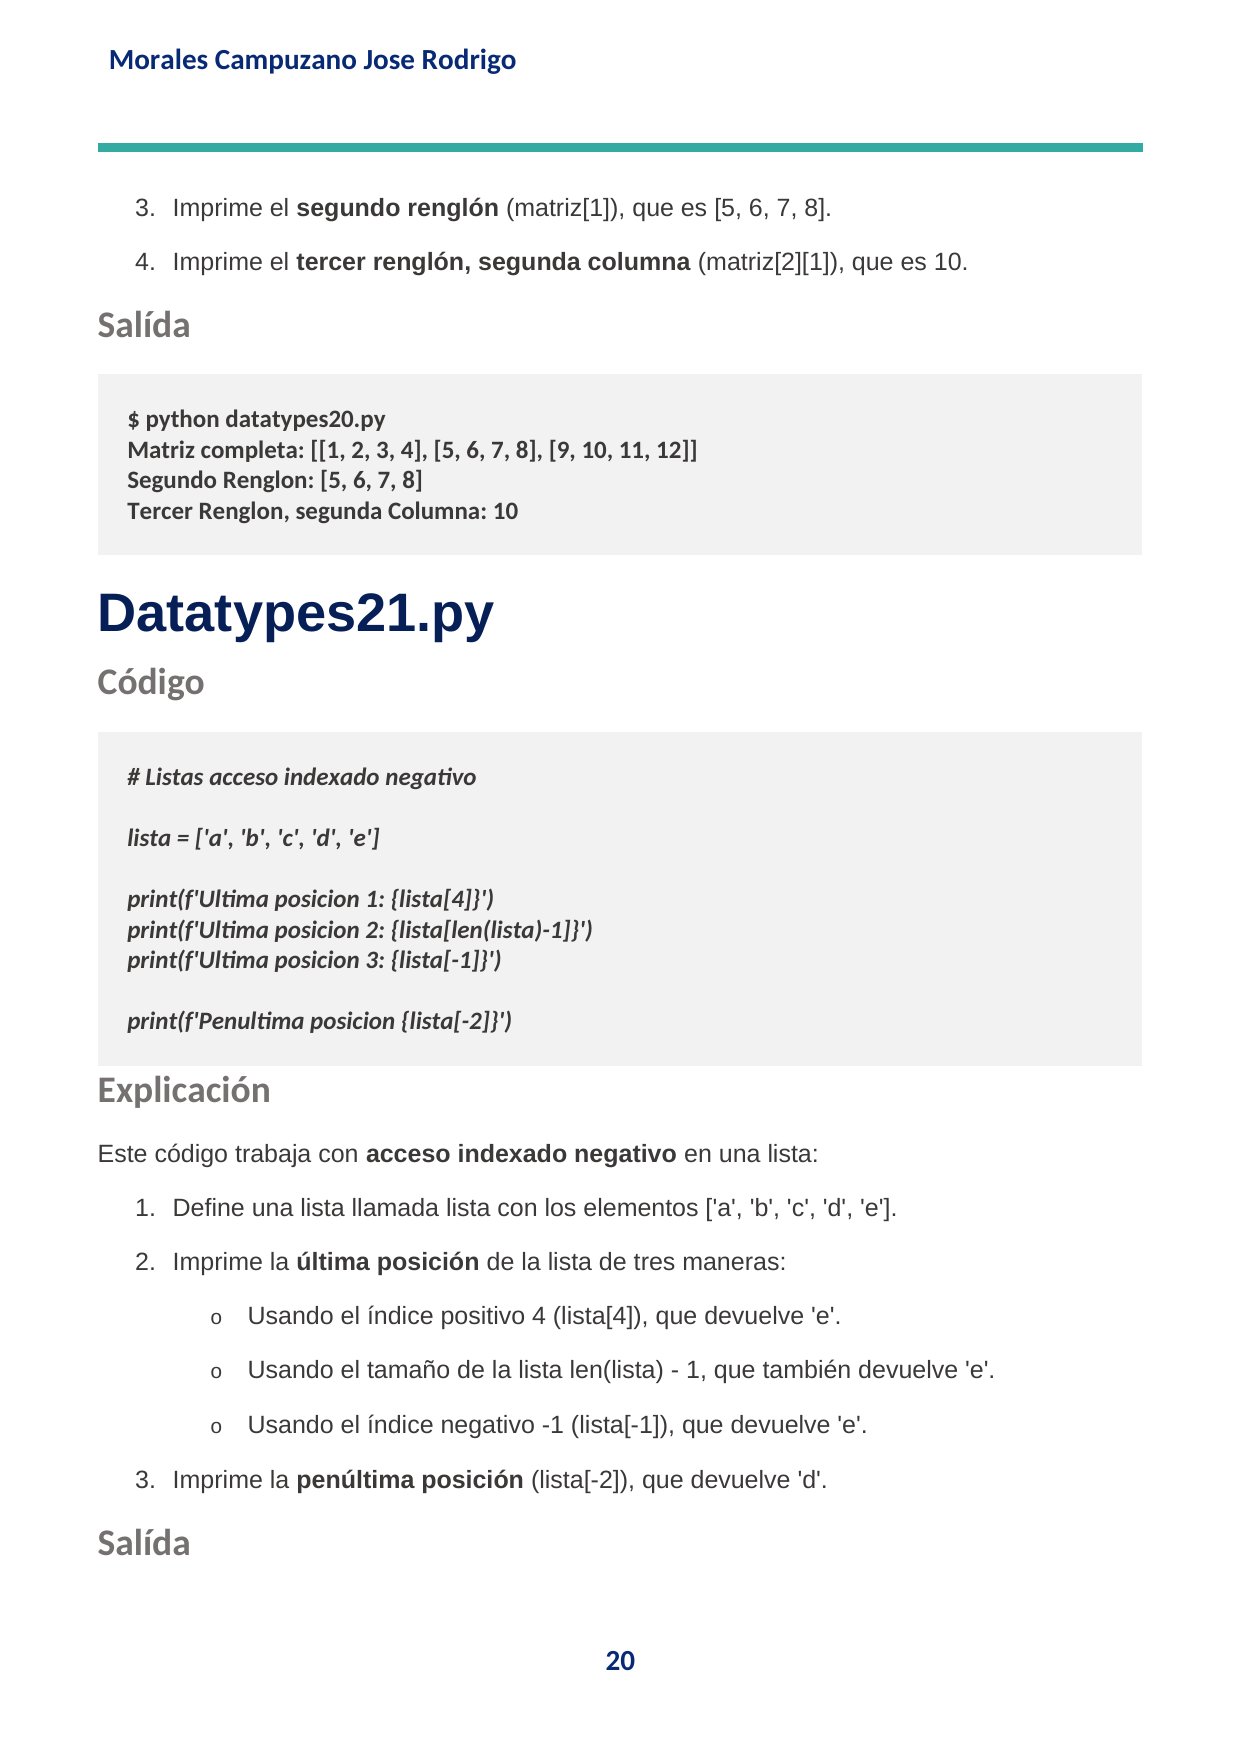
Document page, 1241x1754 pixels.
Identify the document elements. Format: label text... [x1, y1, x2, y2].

text Explicación [97, 1066, 1143, 1111]
table_header $ python datatypes20.py Matriz completa: [[1, 2, 3, 4], [5, 6, 7, 8], [9, 10, 11, 12]] Segundo Renglon: [5, 6, 7, 8] Tercer Renglon, segunda Columna: 10 [98, 374, 1142, 555]
list Imprime el tercer renglón, segunda columna (matriz[2][1]), que es 10. [135, 247, 1143, 275]
list Usando el tamaño de la lista len(lista) - 1, que también devuelve 'e'. [210, 1356, 1143, 1385]
list Imprime la penúltima posición (lista[-2]), que devuelve 'd'. [135, 1465, 1143, 1494]
table_header # Listas acceso indexado negativo lista = ['a', 'b', 'c', 'd', 'e'] print(f'Ultima posicion 1: {lista[4]}') print(f'Ultima posicion 2: {lista[len(lista)-1]}') print(f'Ultima posicion 3: {lista[-1]}') print(f'Penultima posicion {lista[-2]}') [98, 732, 1142, 1066]
list Imprime la última posición de la lista de tres maneras: [135, 1247, 1143, 1276]
list Usando el índice negativo -1 (lista[-1]), que devuelve 'e'. [210, 1410, 1143, 1440]
list Define una lista llamada lista con los elementos ['a', 'b', 'c', 'd', 'e']. [135, 1193, 1143, 1222]
text Salída [97, 301, 1143, 346]
text Salída [97, 1519, 1143, 1565]
subtitle Datatypes21.py [97, 580, 1143, 643]
text Este código trabaja con acceso indexado negativo en una lista: [97, 1139, 1143, 1168]
text Código [97, 658, 1143, 704]
list Imprime el segundo renglón (matriz[1]), que es [5, 6, 7, 8]. [135, 193, 1143, 222]
list Usando el índice positivo 4 (lista[4]), que devuelve 'e'. [210, 1301, 1143, 1330]
